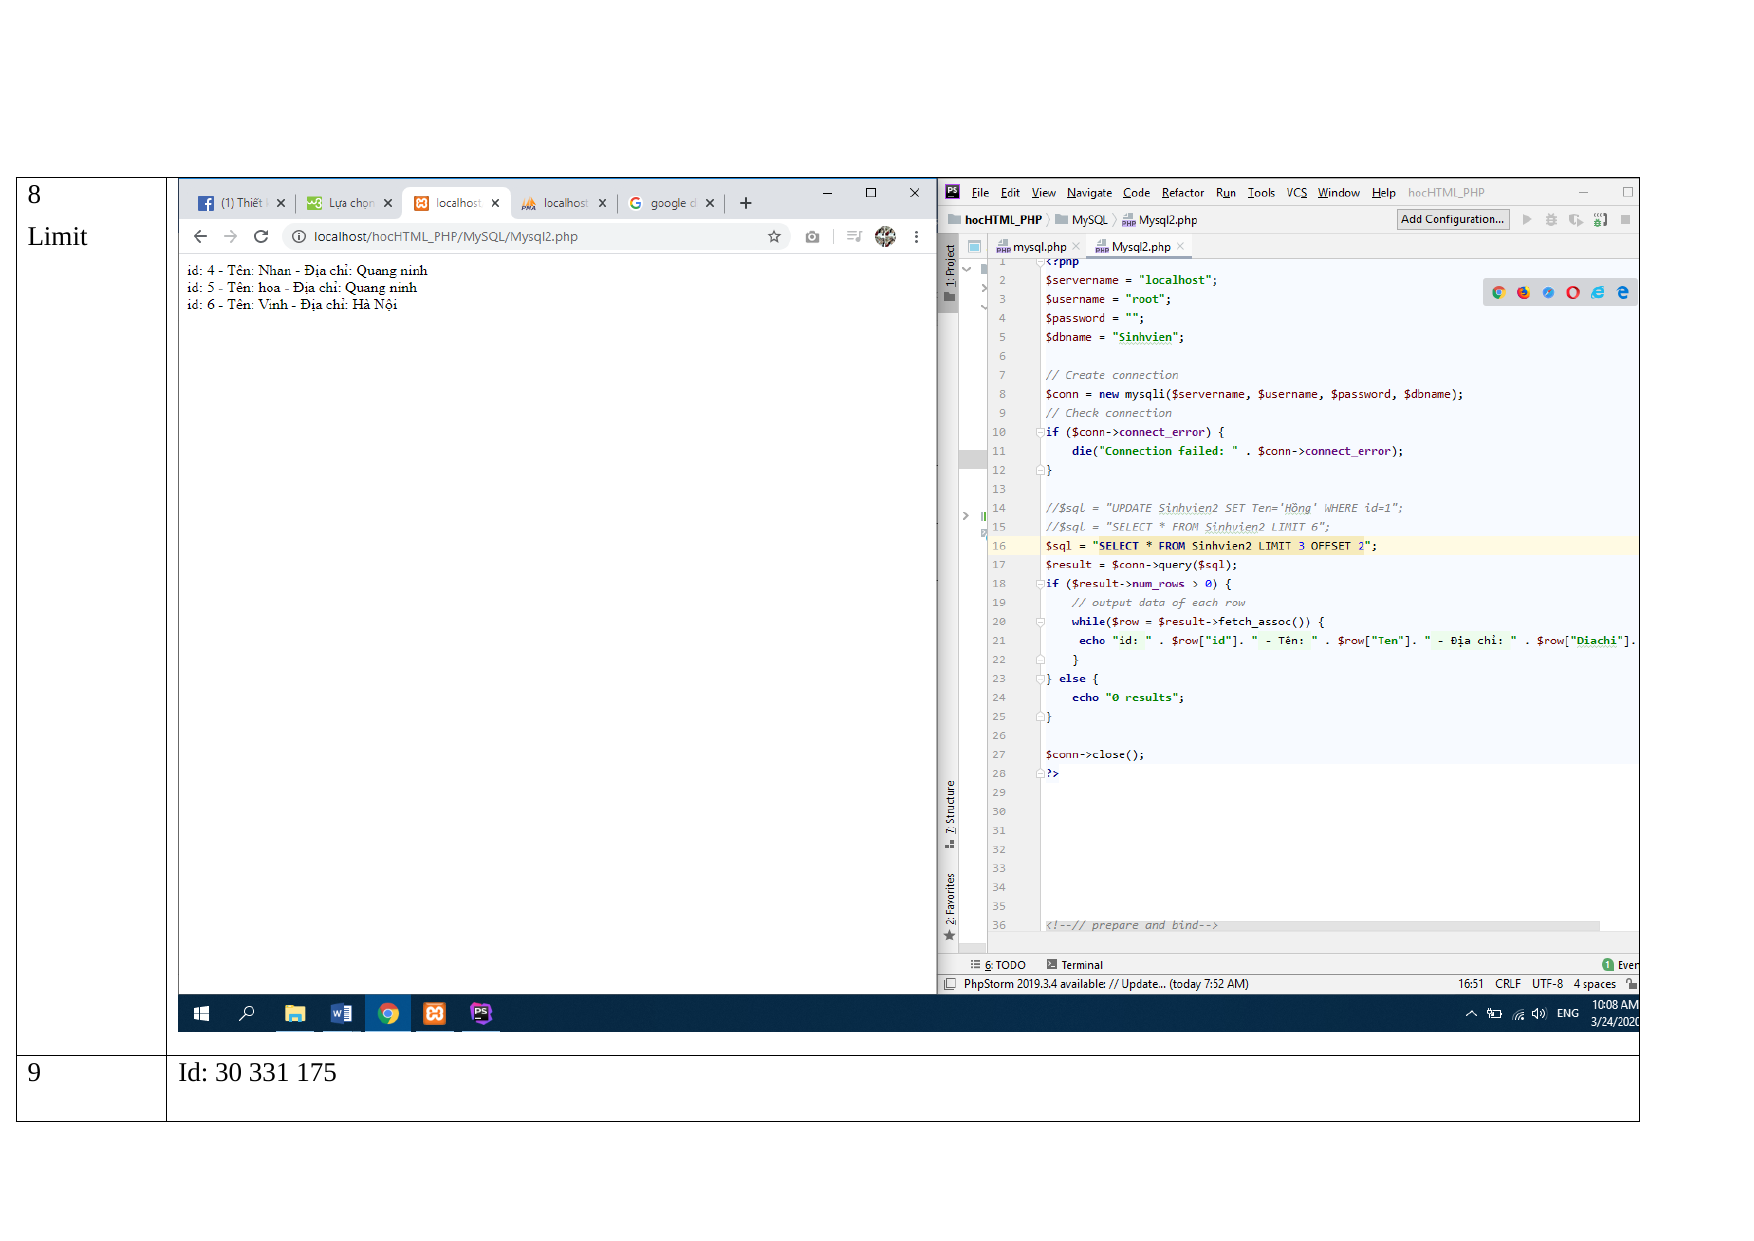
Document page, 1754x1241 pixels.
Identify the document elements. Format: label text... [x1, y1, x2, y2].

table_cell [167, 178, 1639, 1055]
picture [178, 178, 1639, 1032]
table_cell 8 Limit [17, 178, 166, 1055]
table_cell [167, 1056, 1639, 1121]
table_cell 9 UltraViewer [17, 1056, 166, 1121]
